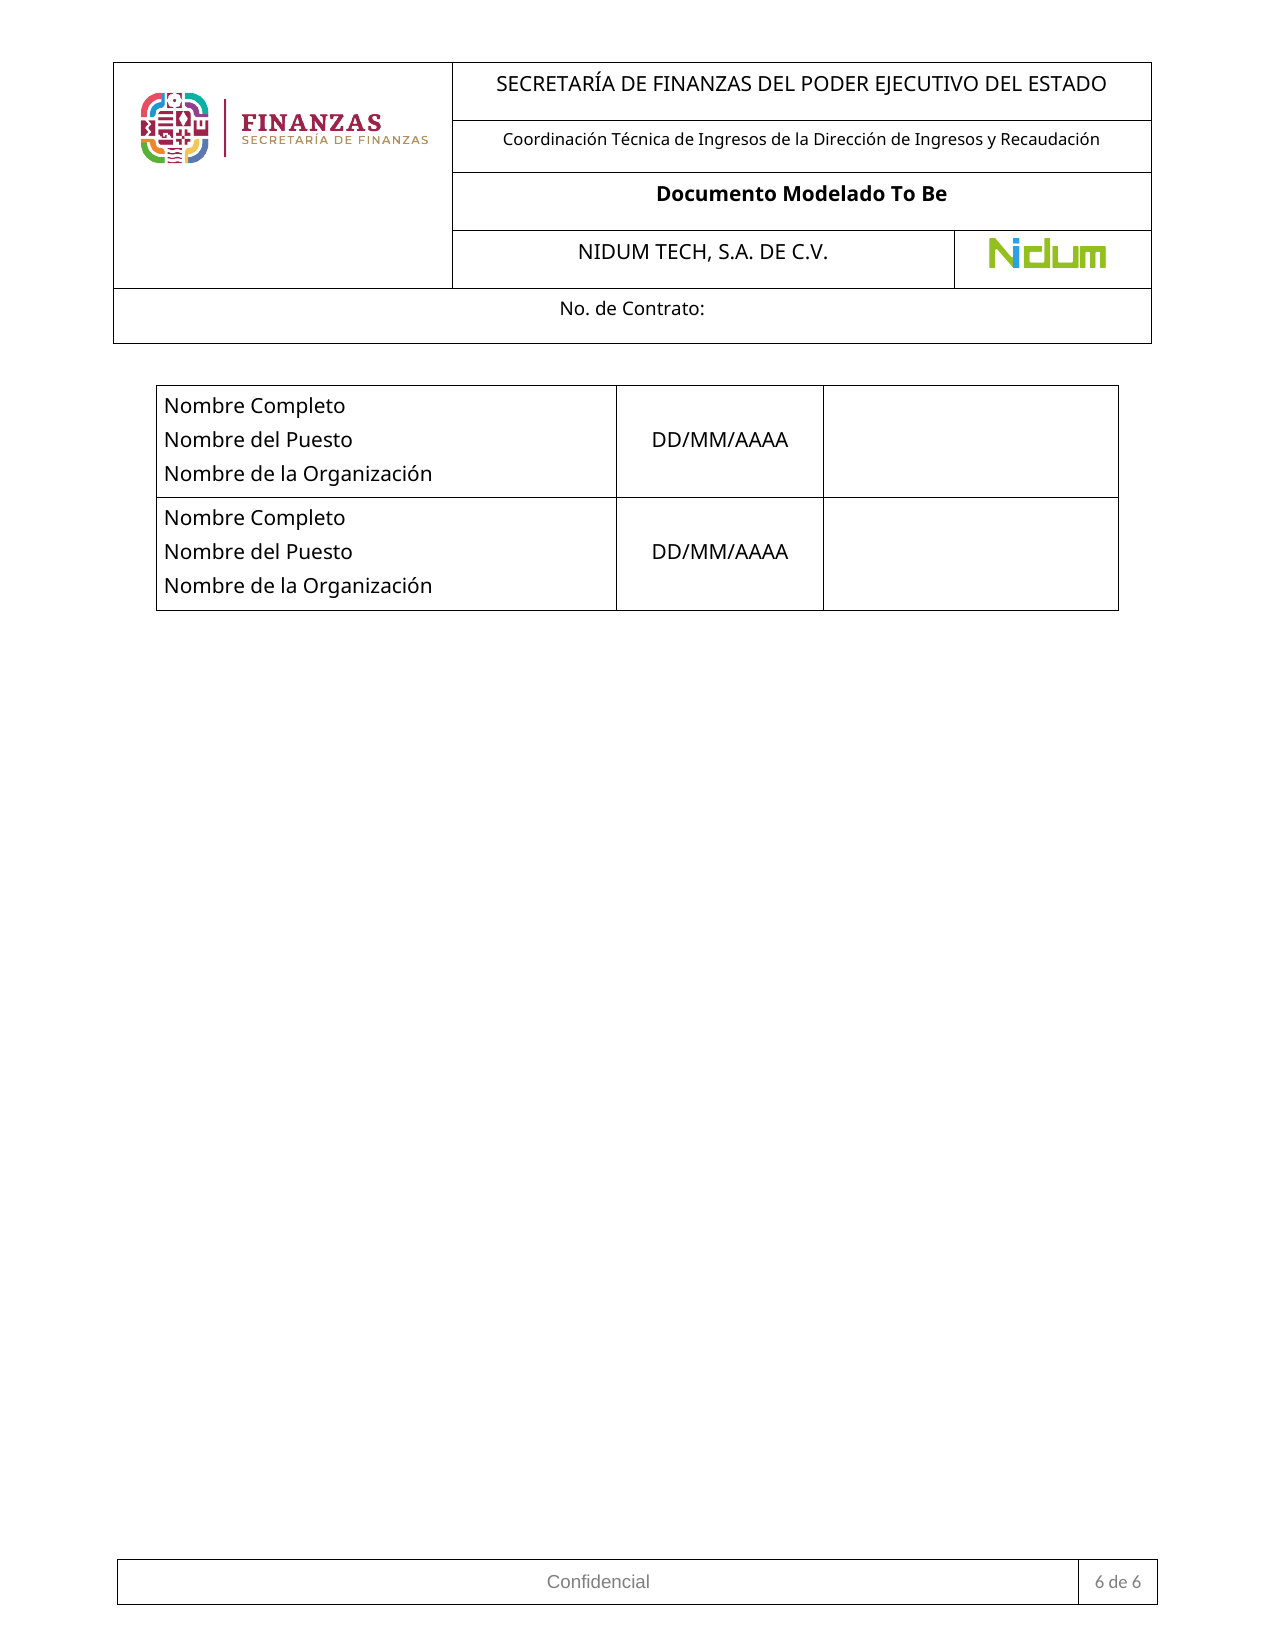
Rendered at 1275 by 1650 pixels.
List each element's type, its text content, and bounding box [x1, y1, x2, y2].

table_cell DD/MM/AAAA [617, 386, 823, 497]
table_cell [824, 498, 1118, 609]
picture [983, 235, 1112, 269]
table_cell DD/MM/AAAA [617, 498, 823, 609]
table_cell Nombre Completo Nombre del Puesto Nombre de la Organización [157, 386, 616, 497]
table_cell Nombre Completo Nombre del Puesto Nombre de la Organización [157, 498, 616, 609]
table_cell [824, 386, 1118, 497]
picture [134, 85, 448, 171]
